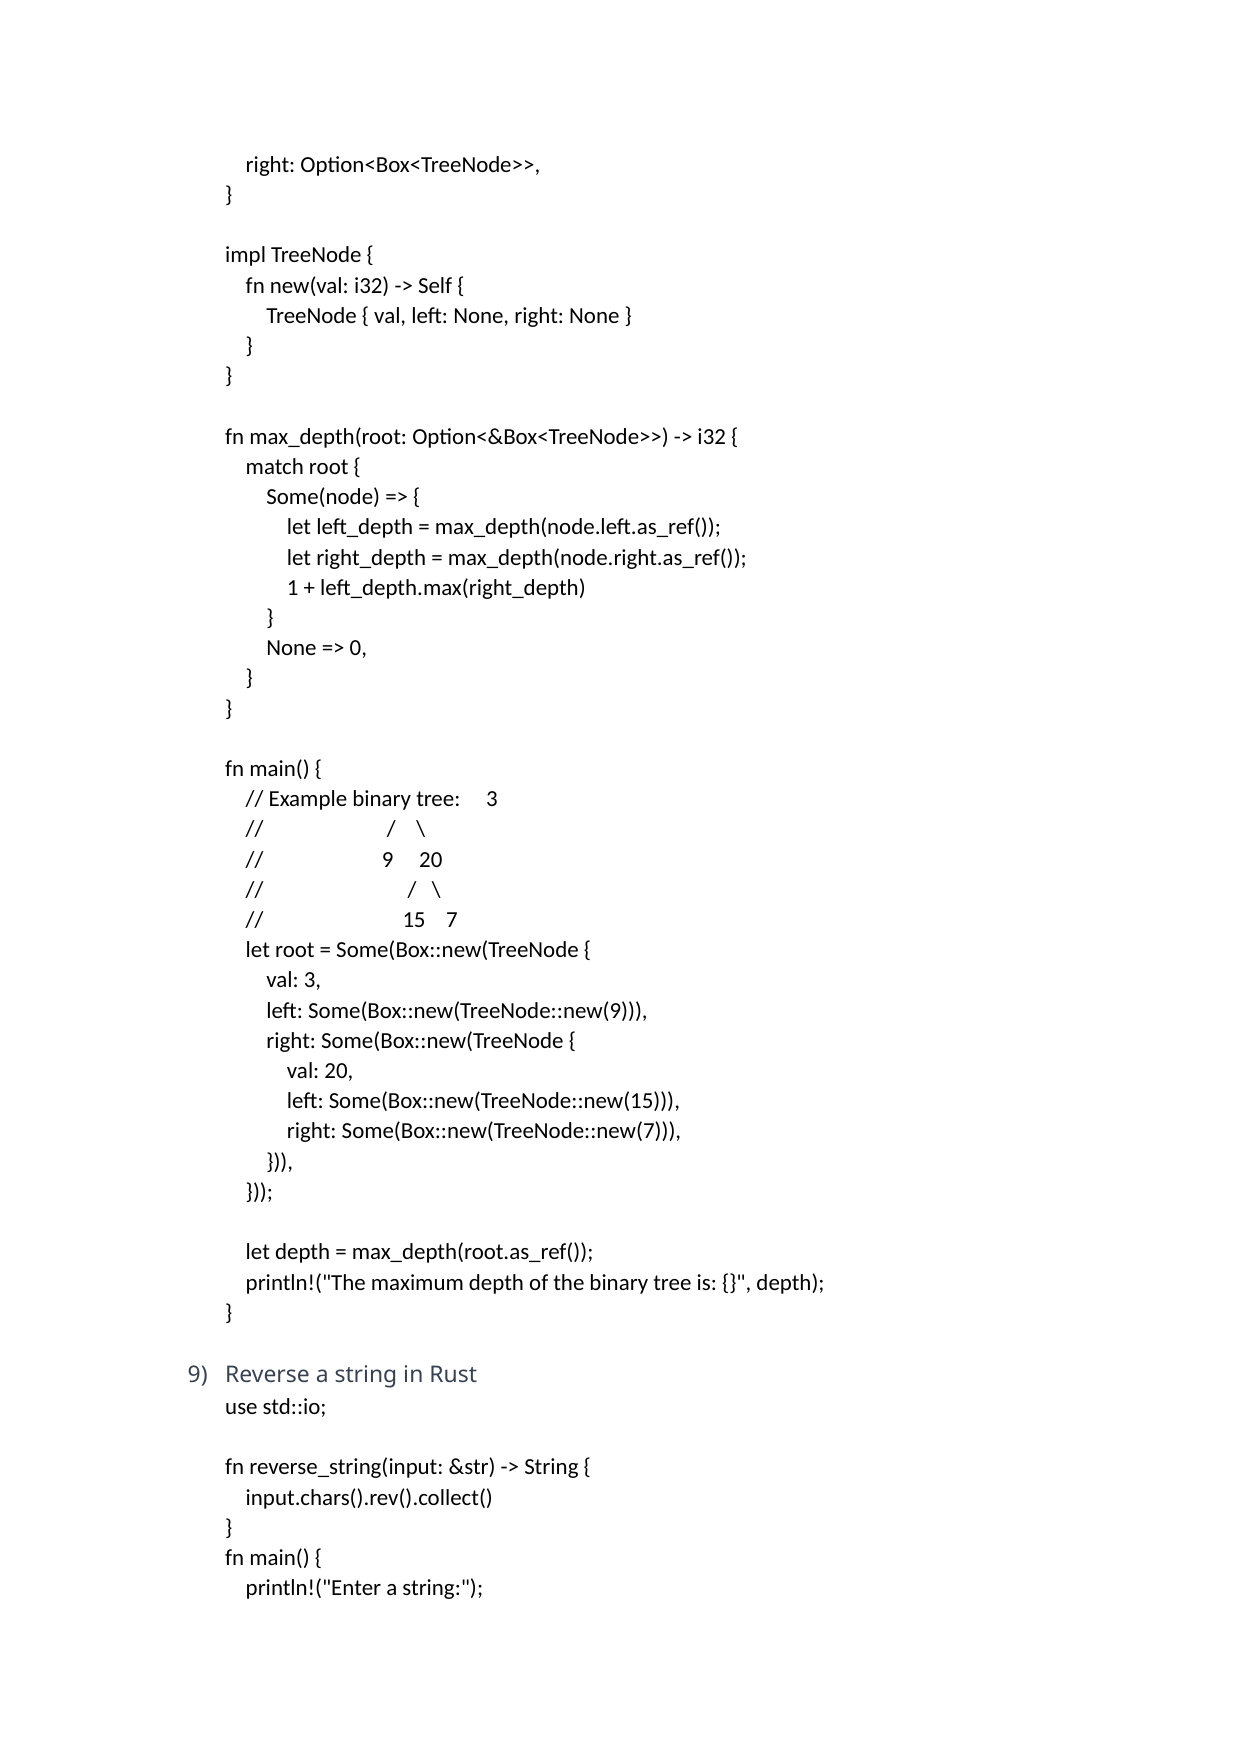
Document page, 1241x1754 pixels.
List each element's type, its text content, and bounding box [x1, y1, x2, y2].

list // 15 7 [225, 905, 1090, 933]
list fn main() { [225, 754, 1090, 782]
list } [225, 1513, 1090, 1541]
list } [225, 663, 1090, 692]
list let root = Some(Box::new(TreeNode { [225, 935, 1090, 963]
list 1 + left_depth.max(right_depth) [225, 573, 1090, 601]
list input.chars().rev().collect() [225, 1483, 1090, 1511]
list } [225, 361, 1090, 389]
list None => 0, [225, 633, 1090, 661]
list Reverse a string in Rust [187, 1358, 1090, 1389]
list fn main() { [225, 1543, 1090, 1571]
list println!("The maximum depth of the binary tree is: {}", depth); [225, 1268, 1090, 1296]
list left: Some(Box::new(TreeNode::new(9))), [225, 996, 1090, 1024]
list } [225, 694, 1090, 722]
list } [225, 603, 1090, 631]
list } [225, 180, 1090, 208]
list let left_depth = max_depth(node.left.as_ref()); [225, 512, 1090, 541]
list // 9 20 [225, 845, 1090, 873]
list let depth = max_depth(root.as_ref()); [225, 1237, 1090, 1266]
list left: Some(Box::new(TreeNode::new(15))), [225, 1086, 1090, 1114]
list // / \ [225, 814, 1090, 843]
list right: Option<Box<TreeNode>>, [225, 150, 1090, 178]
list match root { [225, 452, 1090, 480]
list val: 20, [225, 1056, 1090, 1084]
list fn new(val: i32) -> Self { [225, 271, 1090, 299]
list right: Some(Box::new(TreeNode::new(7))), [225, 1117, 1090, 1145]
list // / \ [225, 875, 1090, 903]
list use std::io; [225, 1392, 1090, 1420]
list val: 3, [225, 966, 1090, 994]
list impl TreeNode { [225, 241, 1090, 269]
list } [225, 1298, 1090, 1326]
list fn max_depth(root: Option<&Box<TreeNode>>) -> i32 { [225, 422, 1090, 450]
list Some(node) => { [225, 482, 1090, 510]
list } [225, 331, 1090, 359]
list // Example binary tree: 3 [225, 784, 1090, 812]
list right: Some(Box::new(TreeNode { [225, 1026, 1090, 1054]
list println!("Enter a string:"); [225, 1573, 1090, 1601]
list let right_depth = max_depth(node.right.as_ref()); [225, 543, 1090, 571]
list })); [225, 1177, 1090, 1205]
list TreeNode { val, left: None, right: None } [225, 301, 1090, 329]
list fn reverse_string(input: &str) -> String { [225, 1452, 1090, 1481]
list })), [225, 1147, 1090, 1175]
